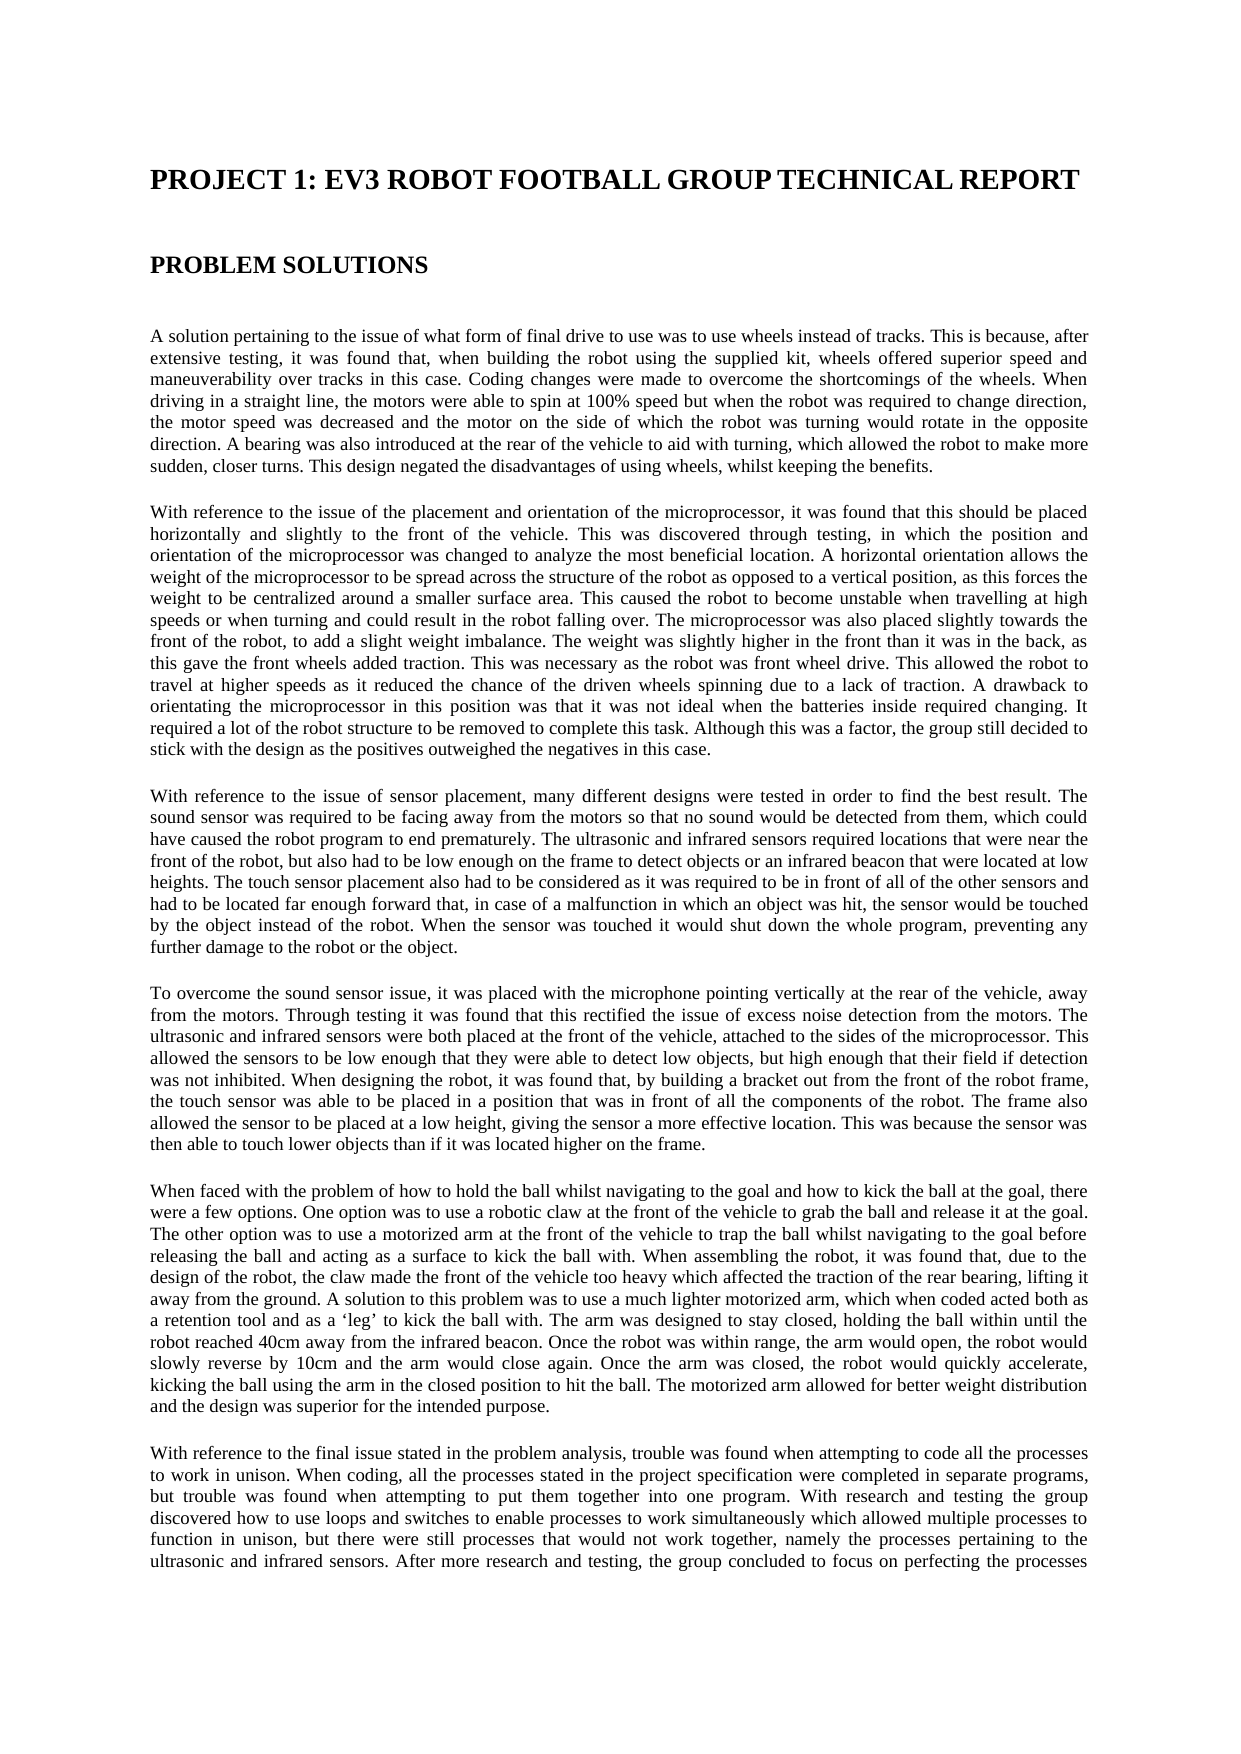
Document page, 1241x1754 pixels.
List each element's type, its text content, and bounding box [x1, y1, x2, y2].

subtitle PROJECT 1: EV3 ROBOT FOOTBALL GROUP TECHNICAL REPORT [150, 162, 1090, 196]
text A solution pertaining to the issue of what form of final drive to use was to use wheels instead of tracks. This is because, after extensive testing, it was found that, when building the robot using the supplied kit, wheels offered superior speed and maneuverability over tracks in this case. Coding changes were made to overcome the shortcomings of the wheels. When driving in a straight line, the motors were able to spin at 100% speed but when the robot was required to change direction, the motor speed was decreased and the motor on the side of which the robot was turning would rotate in the opposite direction. A bearing was also introduced at the rear of the vehicle to aid with turning, which allowed the robot to make more sudden, closer turns. This design negated the disadvantages of using wheels, whilst keeping the benefits. [150, 325, 1090, 476]
text With reference to the issue of the placement and orientation of the microprocessor, it was found that this should be placed horizontally and slightly to the front of the vehicle. This was discovered through testing, in which the position and orientation of the microprocessor was changed to analyze the most beneficial location. A horizontal orientation allows the weight of the microprocessor to be spread across the structure of the robot as opposed to a vertical position, as this forces the weight to be centralized around a smaller surface area. This caused the robot to become unstable when travelling at high speeds or when turning and could result in the robot falling over. The microprocessor was also placed slightly towards the front of the robot, to add a slight weight imbalance. The weight was slightly higher in the front than it was in the back, as this gave the front wheels added traction. This was necessary as the robot was front wheel drive. This allowed the robot to travel at higher speeds as it reduced the chance of the driven wheels spinning due to a lack of traction. A drawback to orientating the microprocessor in this position was that it was not ideal when the batteries inside required changing. It required a lot of the robot structure to be removed to complete this task. Although this was a factor, the group still decided to stick with the design as the positives outweighed the negatives in this case. [150, 501, 1090, 760]
text With reference to the issue of sensor placement, many different designs were tested in order to find the best result. The sound sensor was required to be facing away from the motors so that no sound would be detected from them, which could have caused the robot program to end prematurely. The ultrasonic and infrared sensors required locations that were near the front of the robot, but also had to be low enough on the frame to detect objects or an infrared beacon that were located at low heights. The touch sensor placement also had to be considered as it was required to be in front of all of the other sensors and had to be located far enough forward that, in case of a malfunction in which an object was hit, the sensor would be touched by the object instead of the robot. When the sensor was touched it would shut down the whole program, preventing any further damage to the robot or the object. [150, 785, 1090, 957]
text To overcome the sound sensor issue, it was placed with the microphone pointing vertically at the rear of the vehicle, away from the motors. Through testing it was found that this rectified the issue of excess noise detection from the motors. The ultrasonic and infrared sensors were both placed at the front of the vehicle, attached to the sides of the microprocessor. This allowed the sensors to be low enough that they were able to detect low objects, but high enough that their field if detection was not inhibited. When designing the robot, it was found that, by building a bracket out from the front of the robot frame, the touch sensor was able to be placed in a position that was in front of all the components of the robot. The frame also allowed the sensor to be placed at a low height, giving the sensor a more effective location. This was because the sensor was then able to touch lower objects than if it was located higher on the frame. [150, 982, 1090, 1155]
subtitle PROBLEM SOLUTIONS [150, 250, 1090, 278]
text When faced with the problem of how to hold the ball whilst navigating to the goal and how to kick the ball at the goal, there were a few options. One option was to use a robotic claw at the front of the vehicle to grab the ball and release it at the goal. The other option was to use a motorized arm at the front of the vehicle to trap the ball whilst navigating to the goal before releasing the ball and acting as a surface to kick the ball with. When assembling the robot, it was found that, due to the design of the robot, the claw made the front of the vehicle too heavy which affected the traction of the rear bearing, lifting it away from the ground. A solution to this problem was to use a much lighter motorized arm, which when coded acted both as a retention tool and as a ‘leg’ to kick the ball with. The arm was designed to stay closed, holding the ball within until the robot reached 40cm away from the infrared beacon. Once the robot was within range, the arm would open, the robot would slowly reverse by 10cm and the arm would close again. Once the arm was closed, the robot would quickly accelerate, kicking the ball using the arm in the closed position to hit the ball. The motorized arm allowed for better weight distribution and the design was superior for the intended purpose. [150, 1180, 1090, 1417]
